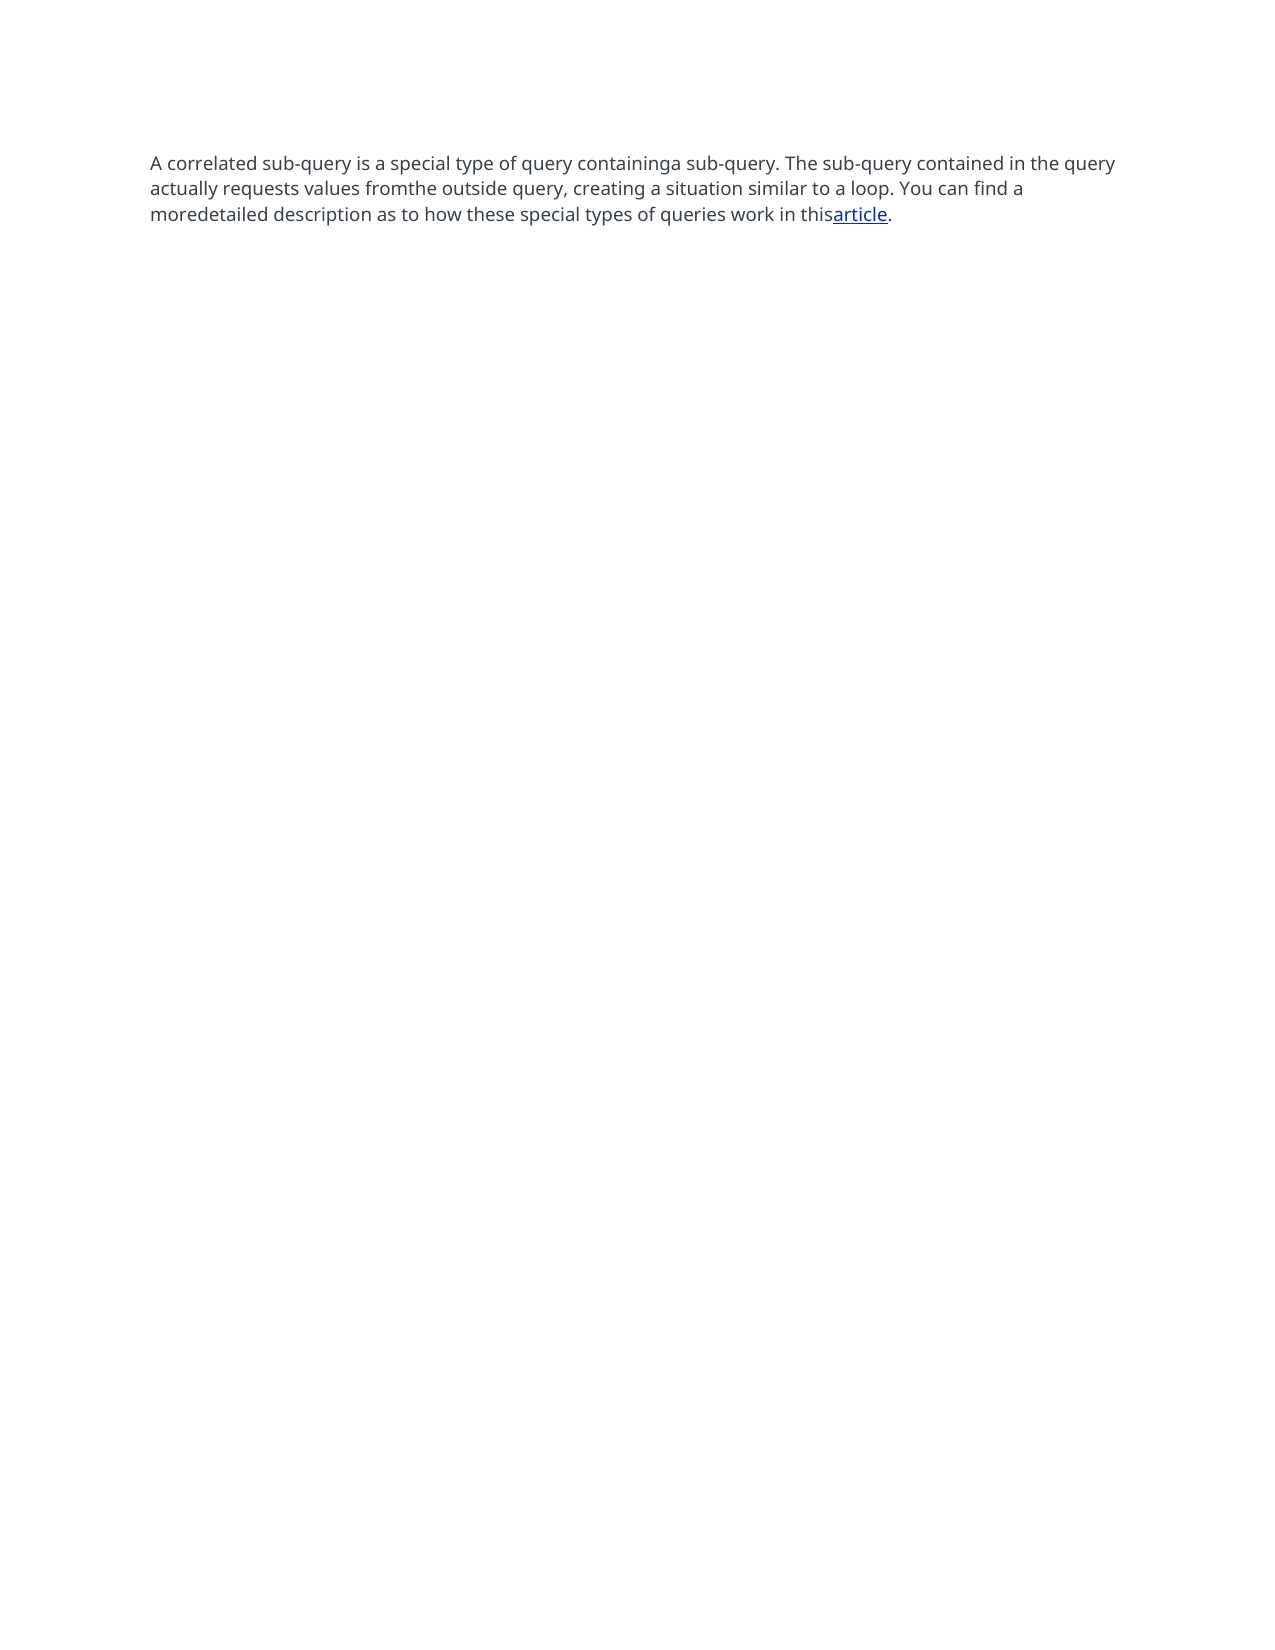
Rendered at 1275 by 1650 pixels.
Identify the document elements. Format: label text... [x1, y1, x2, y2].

text A correlated sub-query is a special type of query containinga sub-query. The sub-query contained in the query actually requests values fromthe outside query, creating a situation similar to a loop. You can find a moredetailed description as to how these special types of queries work in thisarticle. [150, 150, 1125, 227]
